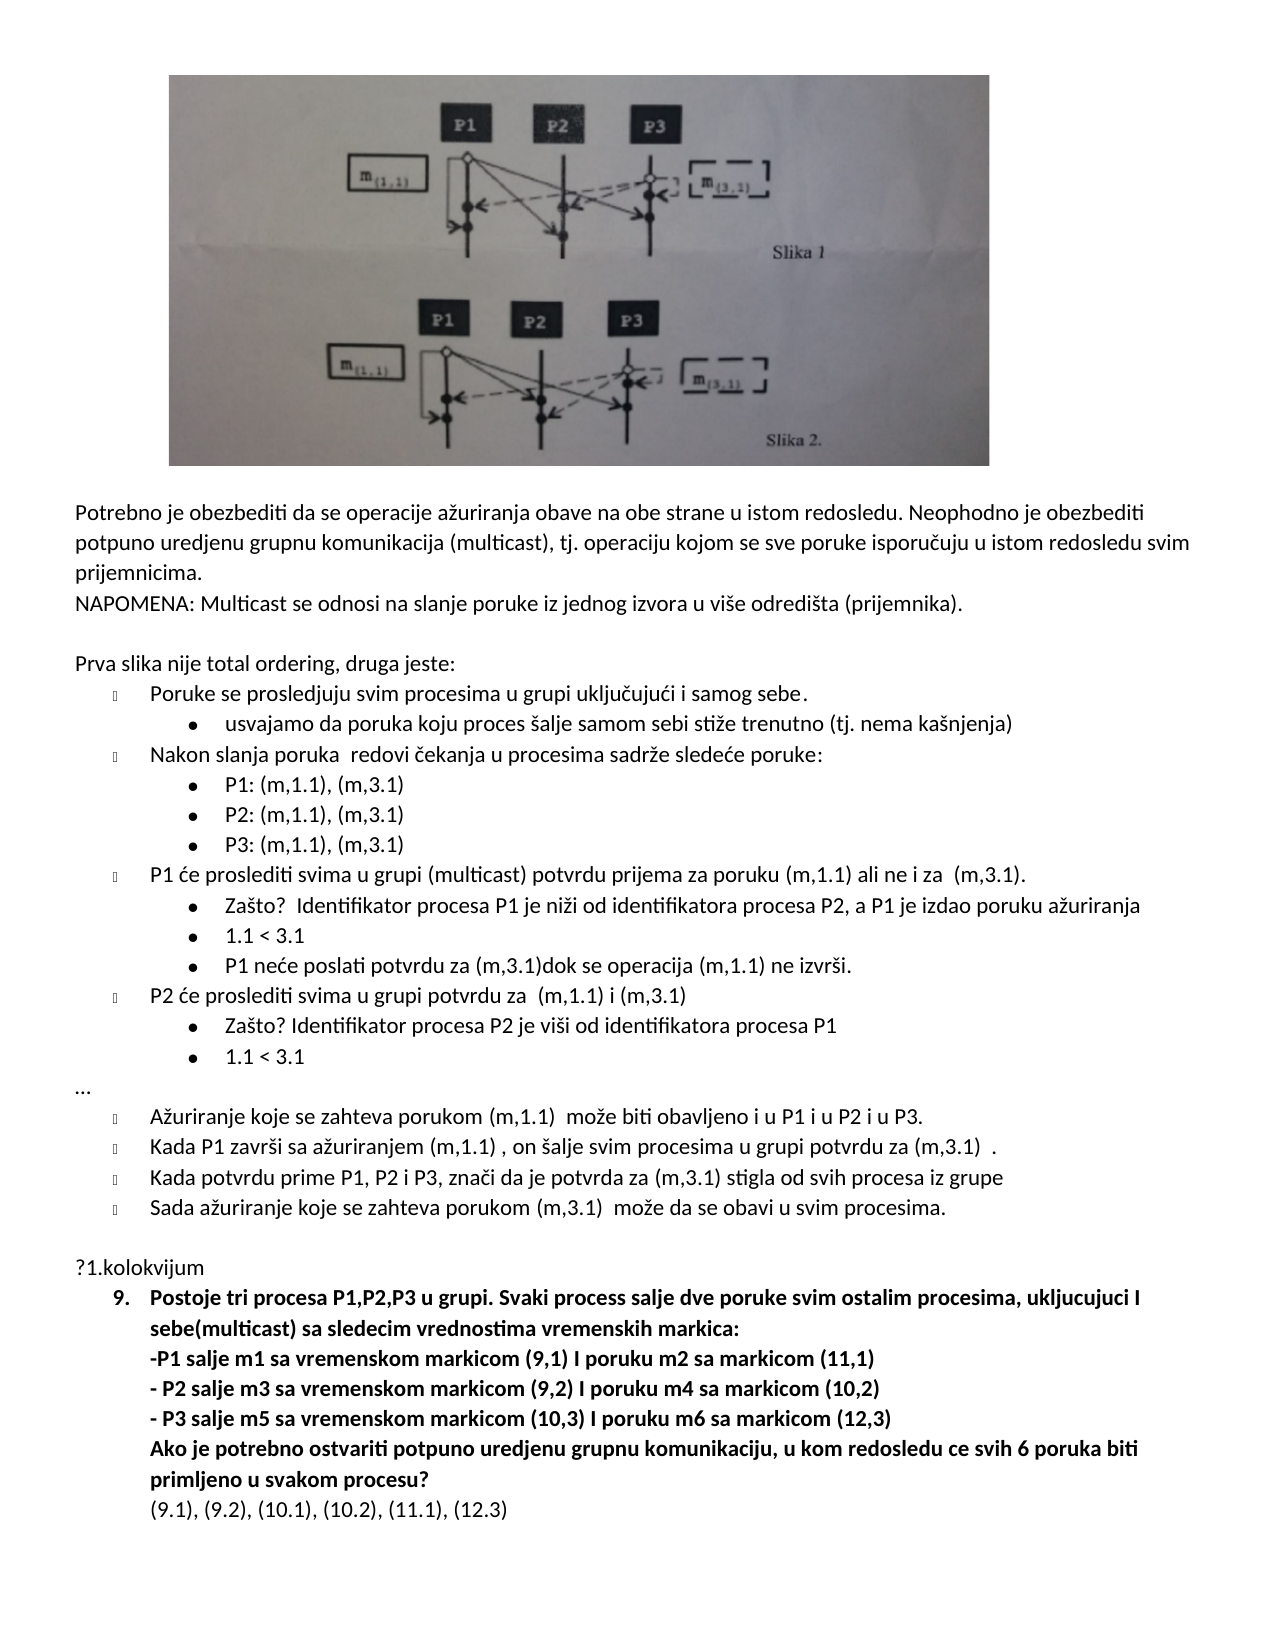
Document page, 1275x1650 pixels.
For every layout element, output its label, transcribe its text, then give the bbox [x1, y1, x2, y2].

text Potrebno je obezbediti da se operacije ažuriranja obave na obe strane u istom redosledu. Neophodno je obezbediti potpuno uredjenu grupnu komunikacija (multicast), tj. operaciju kojom se sve poruke isporučuju u istom redosledu svim prijemnicima. [75, 498, 1200, 586]
list (9.1), (9.2), (10.1), (10.2), (11.1), (12.3) [150, 1495, 1200, 1523]
picture [168, 75, 990, 466]
list -P1 salje m1 sa vremenskom markicom (9,1) I poruku m2 sa markicom (11,1) [150, 1344, 1200, 1372]
list Kada P1 završi sa ažuriranjem (m,1.1) , on šalje svim procesima u grupi potvrdu za (m,3.1) . [112, 1132, 1200, 1160]
list P3: (m,1.1), (m,3.1) [187, 830, 1200, 858]
list Poruke se prosledjuju svim procesima u grupi uključujući i samog sebe. [112, 679, 1200, 707]
list Zašto? Identifikator procesa P2 je viši od identifikatora procesa P1 [187, 1012, 1200, 1039]
list - P3 salje m5 sa vremenskom markicom (10,3) I poruku m6 sa markicom (12,3) [150, 1404, 1200, 1432]
list Sada ažuriranje koje se zahteva porukom (m,3.1) može da se obavi u svim procesima. [112, 1193, 1200, 1221]
list Nakon slanja poruka redovi čekanja u procesima sadrže sledeće poruke: [112, 740, 1200, 768]
list Kada potvrdu prime P1, P2 i P3, znači da je potvrda za (m,3.1) stigla od svih procesa iz grupe [112, 1163, 1200, 1191]
text Prva slika nije total ordering, druga jeste: [75, 649, 1200, 677]
list Ažuriranje koje se zahteva porukom (m,1.1) može biti obavljeno i u P1 i u P2 i u P3. [112, 1102, 1200, 1130]
text NAPOMENA: Multicast se odnosi na slanje poruke iz jednog izvora u više odredišta (prijemnika). [75, 589, 1200, 617]
list P1: (m,1.1), (m,3.1) [187, 770, 1200, 798]
list Ako je potrebno ostvariti potpuno uredjenu grupnu komunikaciju, u kom redosledu ce svih 6 poruka biti primljeno u svakom procesu? [150, 1434, 1200, 1493]
list P2: (m,1.1), (m,3.1) [187, 800, 1200, 828]
list P1 neće poslati potvrdu za (m,3.1)dok se operacija (m,1.1) ne izvrši. [187, 951, 1200, 979]
list 1.1 < 3.1 [187, 921, 1200, 949]
list usvajamo da poruka koju proces šalje samom sebi stiže trenutno (tj. nema kašnjenja) [187, 709, 1200, 737]
list Postoje tri procesa P1,P2,P3 u grupi. Svaki process salje dve poruke svim ostalim procesima, ukljucujuci I sebe(multicast) sa sledecim vrednostima vremenskih markica: [112, 1283, 1200, 1342]
text ?1.kolokvijum [75, 1253, 1200, 1281]
list - P2 salje m3 sa vremenskom markicom (9,2) I poruku m4 sa markicom (10,2) [150, 1374, 1200, 1402]
list Zašto? Identifikator procesa P1 je niži od identifikatora procesa P2, a P1 je izdao poruku ažuriranja [187, 891, 1200, 919]
text … [75, 1072, 1200, 1100]
list P1 će proslediti svima u grupi (multicast) potvrdu prijema za poruku (m,1.1) ali ne i za (m,3.1). [112, 861, 1200, 888]
list 1.1 < 3.1 [187, 1042, 1200, 1070]
list P2 će proslediti svima u grupi potvrdu za (m,1.1) i (m,3.1) [112, 981, 1200, 1009]
